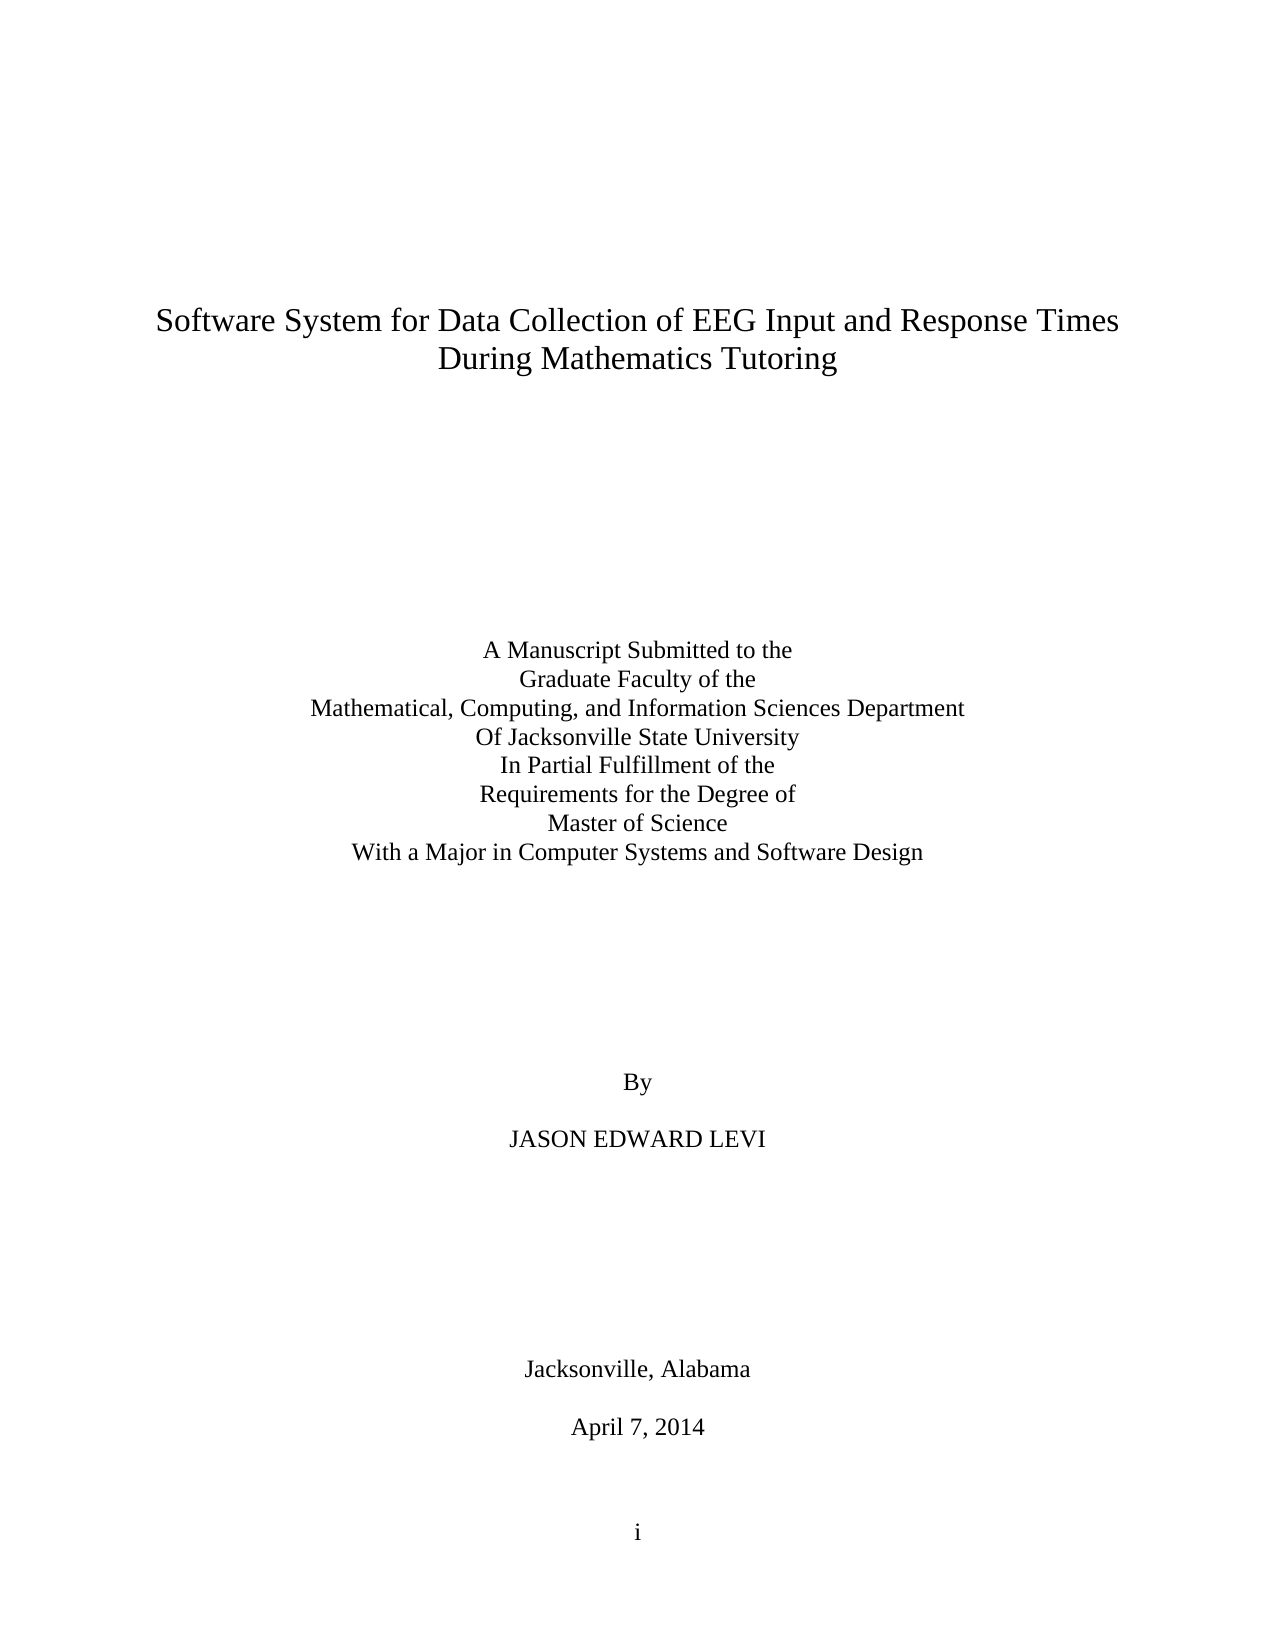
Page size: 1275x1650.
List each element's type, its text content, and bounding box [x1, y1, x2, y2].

text In Partial Fulfillment of the [150, 750, 1125, 779]
text By [150, 1067, 1125, 1095]
text With a Major in Computer Systems and Software Design [150, 837, 1125, 865]
text Of [150, 722, 1125, 750]
text A Manuscript Submitted to the [150, 635, 1125, 664]
text Requirements for the Degree of [150, 779, 1125, 808]
text Graduate Faculty of the [150, 664, 1125, 693]
text April 7, 2014 [150, 1412, 1125, 1440]
text Software System for Data Collection of EEG Input and Response Times During Mathematics Tutoring [150, 300, 1125, 377]
text JASON EDWARD LEVI [150, 1124, 1125, 1153]
text Mathematical, Computing, and Information Sciences Department [150, 693, 1125, 722]
text Master of Science [150, 808, 1125, 837]
